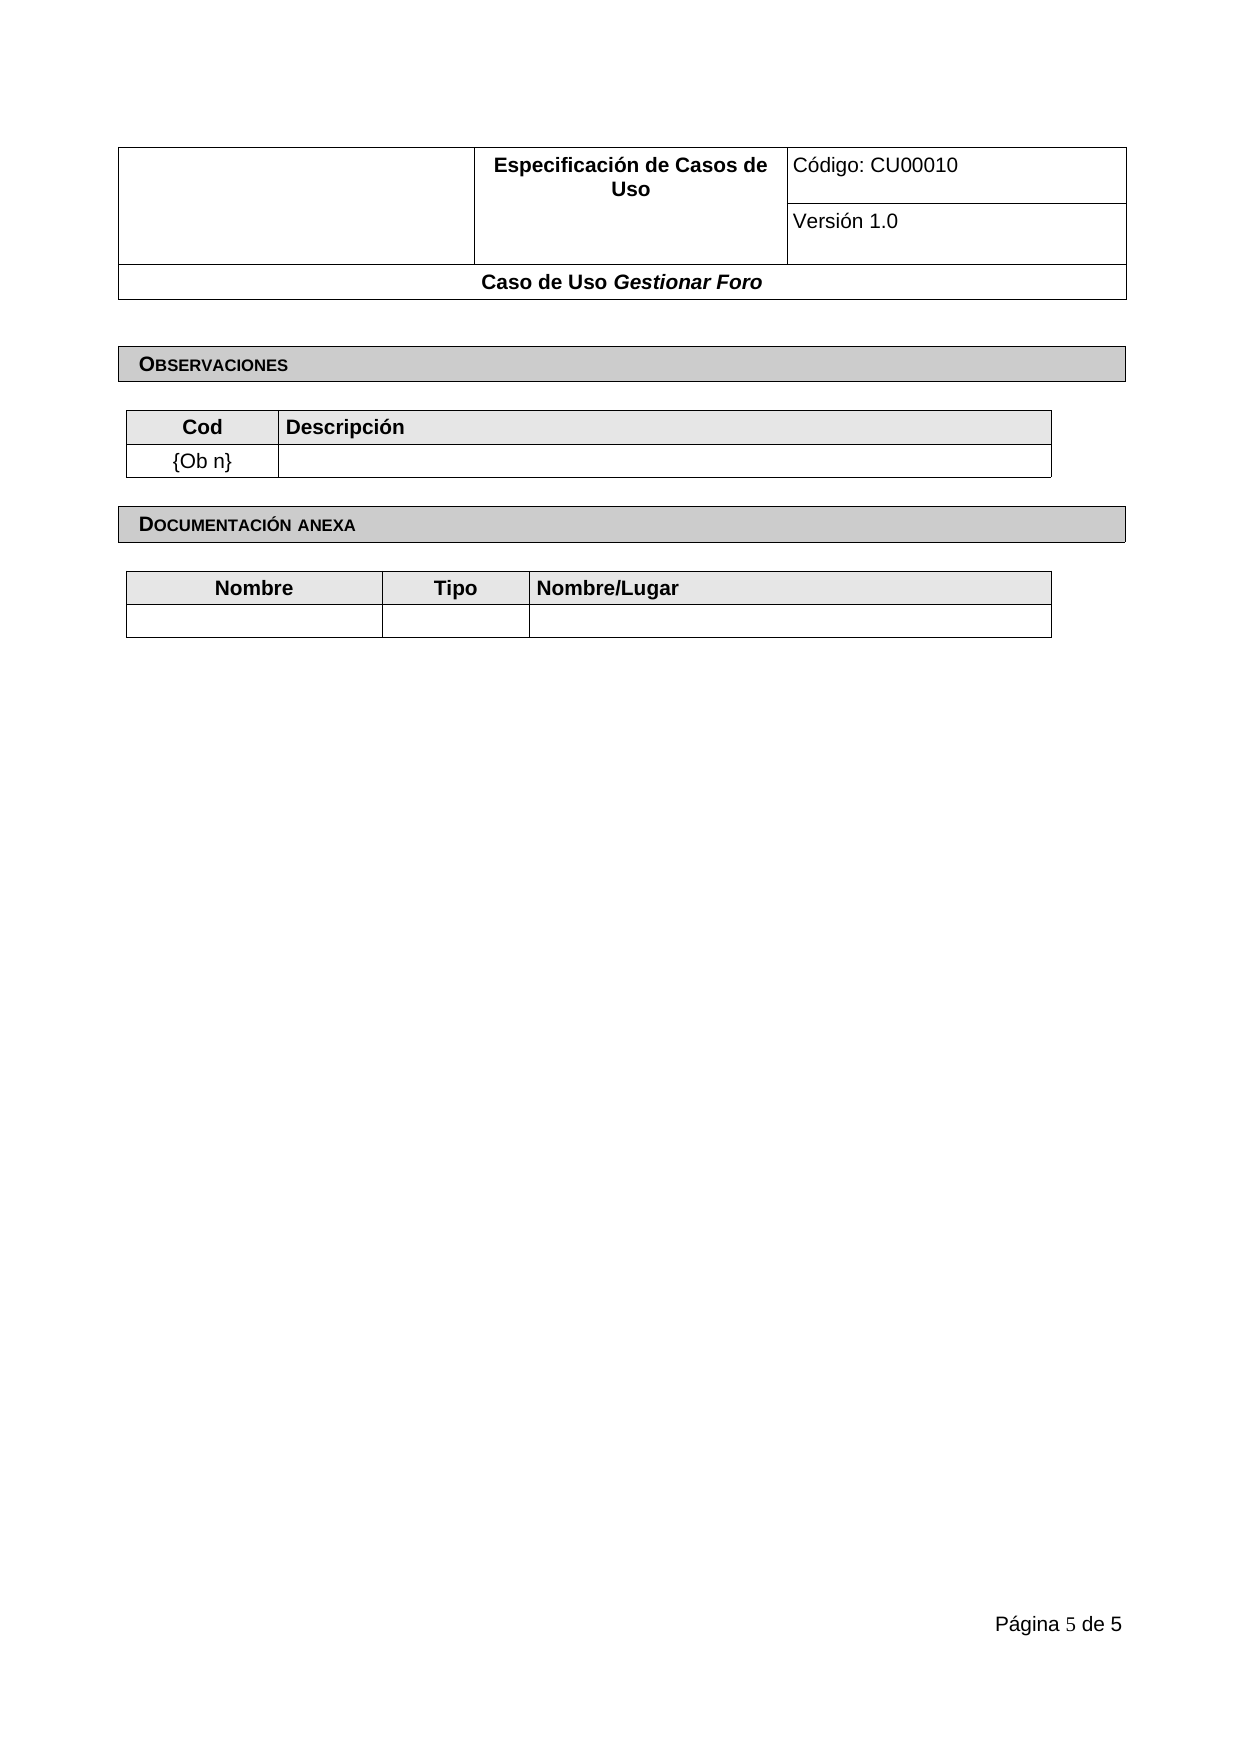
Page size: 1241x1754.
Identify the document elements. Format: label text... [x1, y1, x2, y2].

table_cell {Ob n} [127, 445, 278, 477]
table_header Nombre [127, 572, 382, 604]
table_header Tipo [383, 572, 529, 604]
table_header Nombre/Lugar [530, 572, 1051, 604]
table_header Observaciones [119, 347, 1125, 381]
table_cell [279, 445, 1051, 477]
table_cell [127, 605, 382, 637]
table_cell [530, 605, 1051, 637]
table_header Documentación anexa [119, 507, 1125, 542]
table_header Cod [127, 411, 278, 444]
table_cell [383, 605, 529, 637]
table_header Descripción [279, 411, 1051, 444]
